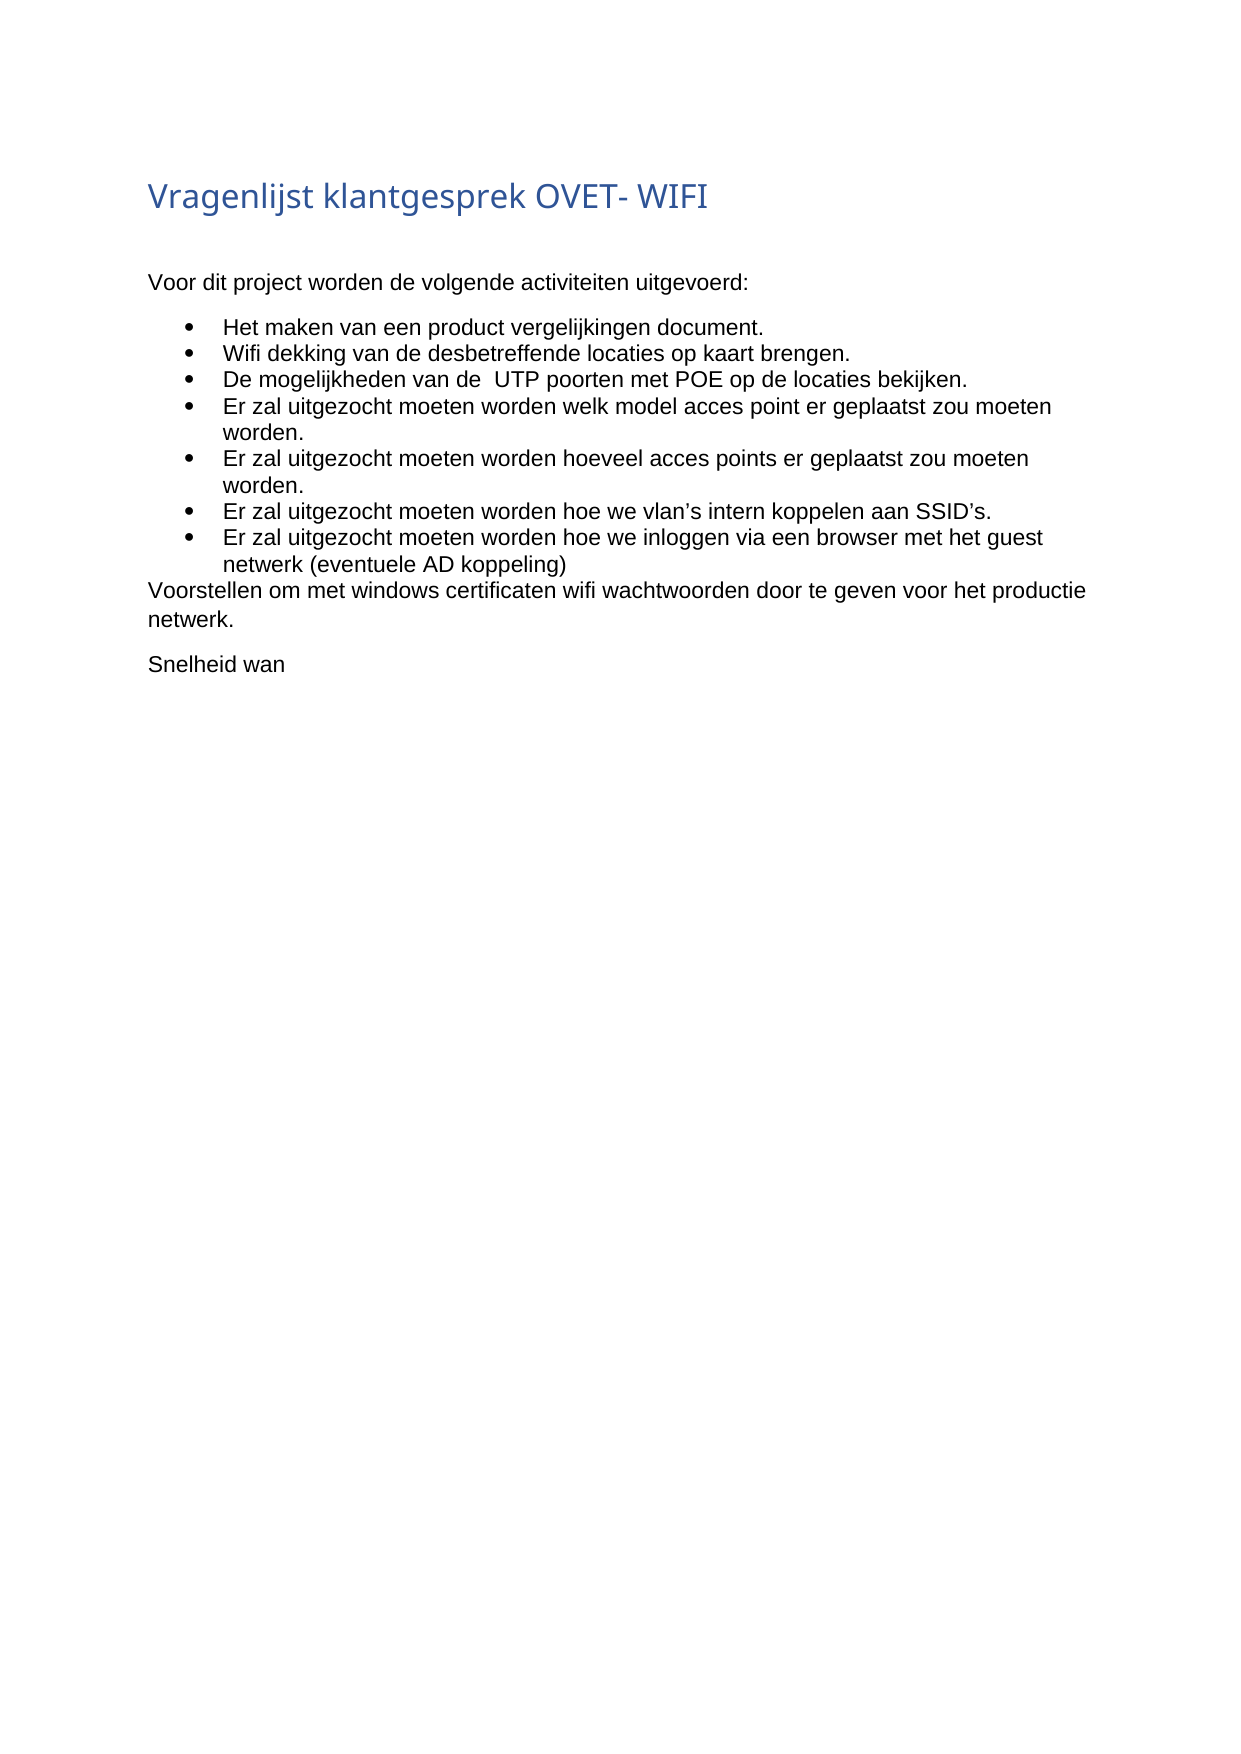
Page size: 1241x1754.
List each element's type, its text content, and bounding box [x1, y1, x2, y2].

subtitle Vragenlijst klantgesprek OVET- WIFI [148, 173, 1093, 218]
list Wifi dekking van de desbetreffende locaties op kaart brengen. [185, 340, 1093, 366]
list Er zal uitgezocht moeten worden hoeveel acces points er geplaatst zou moeten worden. [185, 445, 1093, 498]
list Er zal uitgezocht moeten worden hoe we vlan’s intern koppelen aan SSID’s. [185, 498, 1093, 524]
list Er zal uitgezocht moeten worden hoe we inloggen via een browser met het guest netwerk (eventuele AD koppeling) [185, 524, 1093, 577]
list De mogelijkheden van de UTP poorten met POE op de locaties bekijken. [185, 366, 1093, 393]
list Er zal uitgezocht moeten worden welk model acces point er geplaatst zou moeten worden. [185, 393, 1093, 445]
list Het maken van een product vergelijkingen document. [185, 313, 1093, 340]
text Voorstellen om met windows certificaten wifi wachtwoorden door te geven voor het productie netwerk. [148, 577, 1093, 632]
text Snelheid wan [148, 651, 1093, 677]
text Voor dit project worden de volgende activiteiten uitgevoerd: [148, 268, 1093, 295]
